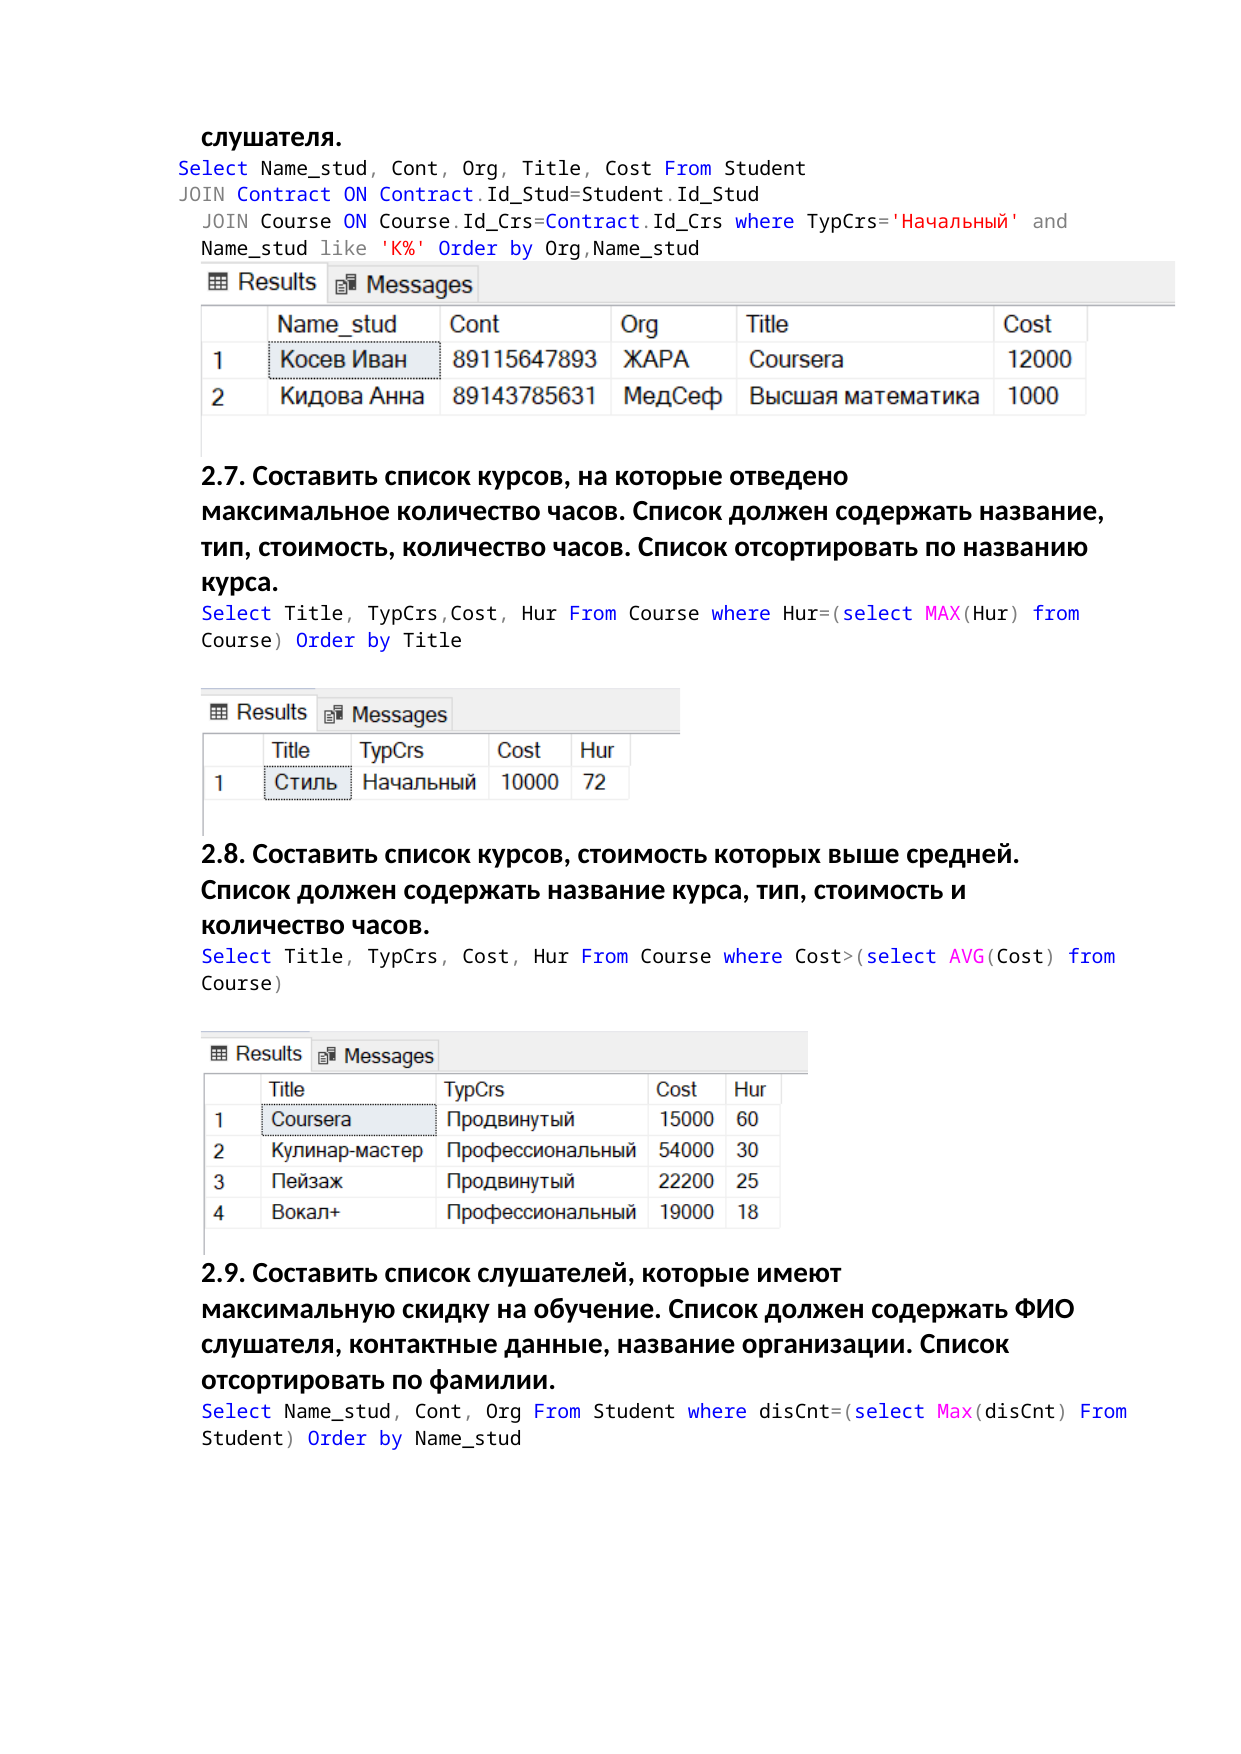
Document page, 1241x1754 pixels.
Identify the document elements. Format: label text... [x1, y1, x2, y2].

picture [200, 261, 1176, 457]
text 2.8. Составить список курсов, стоимость которых выше средней. [201, 835, 1152, 871]
text слушателя. [201, 118, 1152, 154]
text максимальную скидку на обучение. Список должен содержать ФИО [201, 1290, 1152, 1326]
text курса. [201, 563, 1152, 599]
text количество часов. [201, 906, 1152, 942]
picture [200, 688, 680, 836]
text JOIN Course ON Course.Id_Crs=Contract.Id_Crs where TypCrs='Начальный' and Name_stud like 'К%' Order by Org,Name_stud [201, 208, 1152, 261]
text Select Name_stud, Cont, Org From Student where disCnt=(select Max(disCnt) From Student) Order by Name_stud [201, 1397, 1152, 1451]
text Список должен содержать название курса, тип, стоимость и [201, 871, 1152, 906]
text тип, стоимость, количество часов. Список отсортировать по названию [201, 528, 1152, 563]
text 2.9. Составить список слушателей, которые имеют [201, 1254, 1152, 1290]
text JOIN Contract ON Contract.Id_Stud=Student.Id_Stud [177, 181, 1152, 208]
text 2.7. Составить список курсов, на которые отведено [201, 457, 1152, 492]
picture [200, 1031, 808, 1255]
text отсортировать по фамилии. [201, 1361, 1152, 1397]
text Select Title, TypCrs,Cost, Hur From Course where Hur=(select MAX(Hur) from Course) Order by Title [201, 599, 1152, 653]
text максимальное количество часов. Список должен содержать название, [201, 492, 1152, 528]
text слушателя, контактные данные, название организации. Список [201, 1326, 1152, 1361]
text Select Name_stud, Cont, Org, Title, Cost From Student [177, 154, 1152, 181]
text Select Title, TypCrs, Cost, Hur From Course where Cost>(select AVG(Cost) from Course) [201, 942, 1152, 996]
